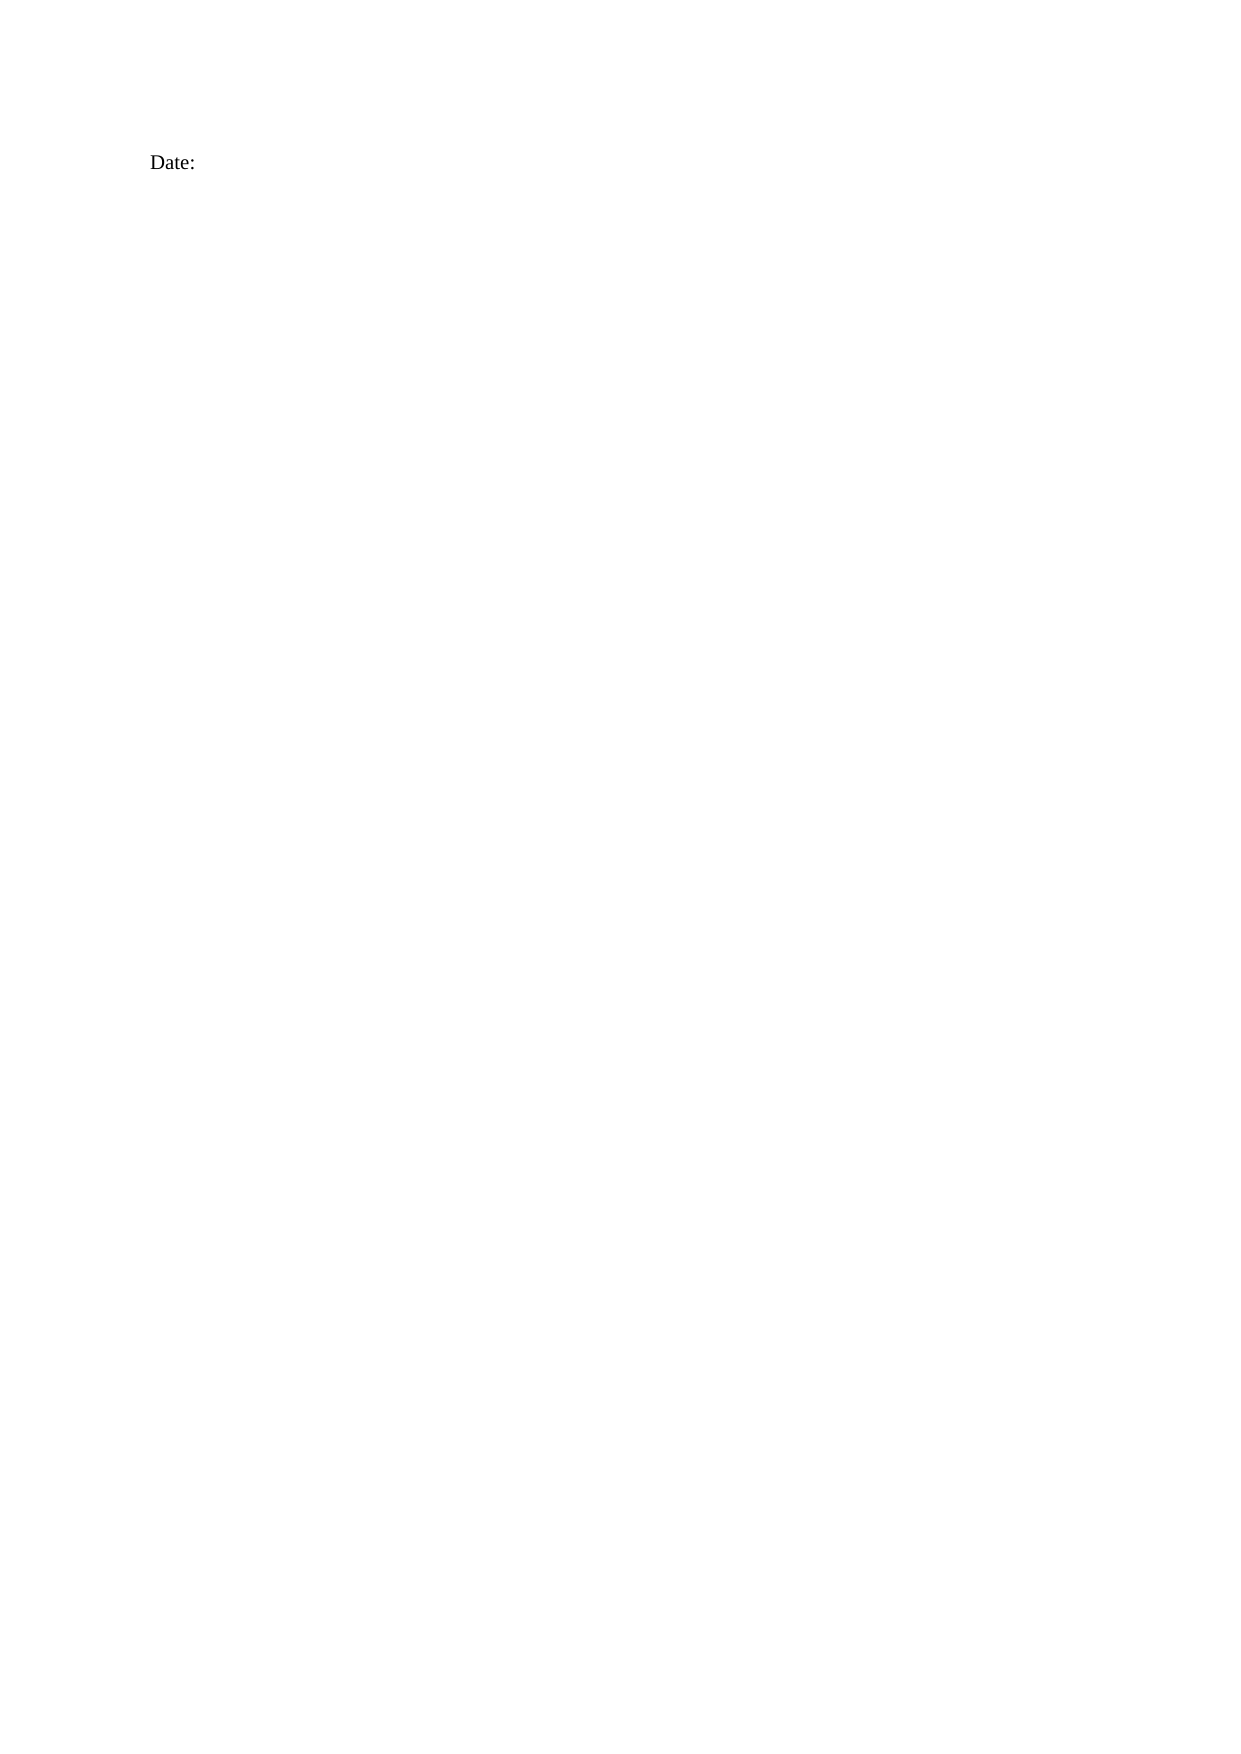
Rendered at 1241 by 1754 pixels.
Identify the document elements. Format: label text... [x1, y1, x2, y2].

text Date: [150, 150, 1090, 174]
